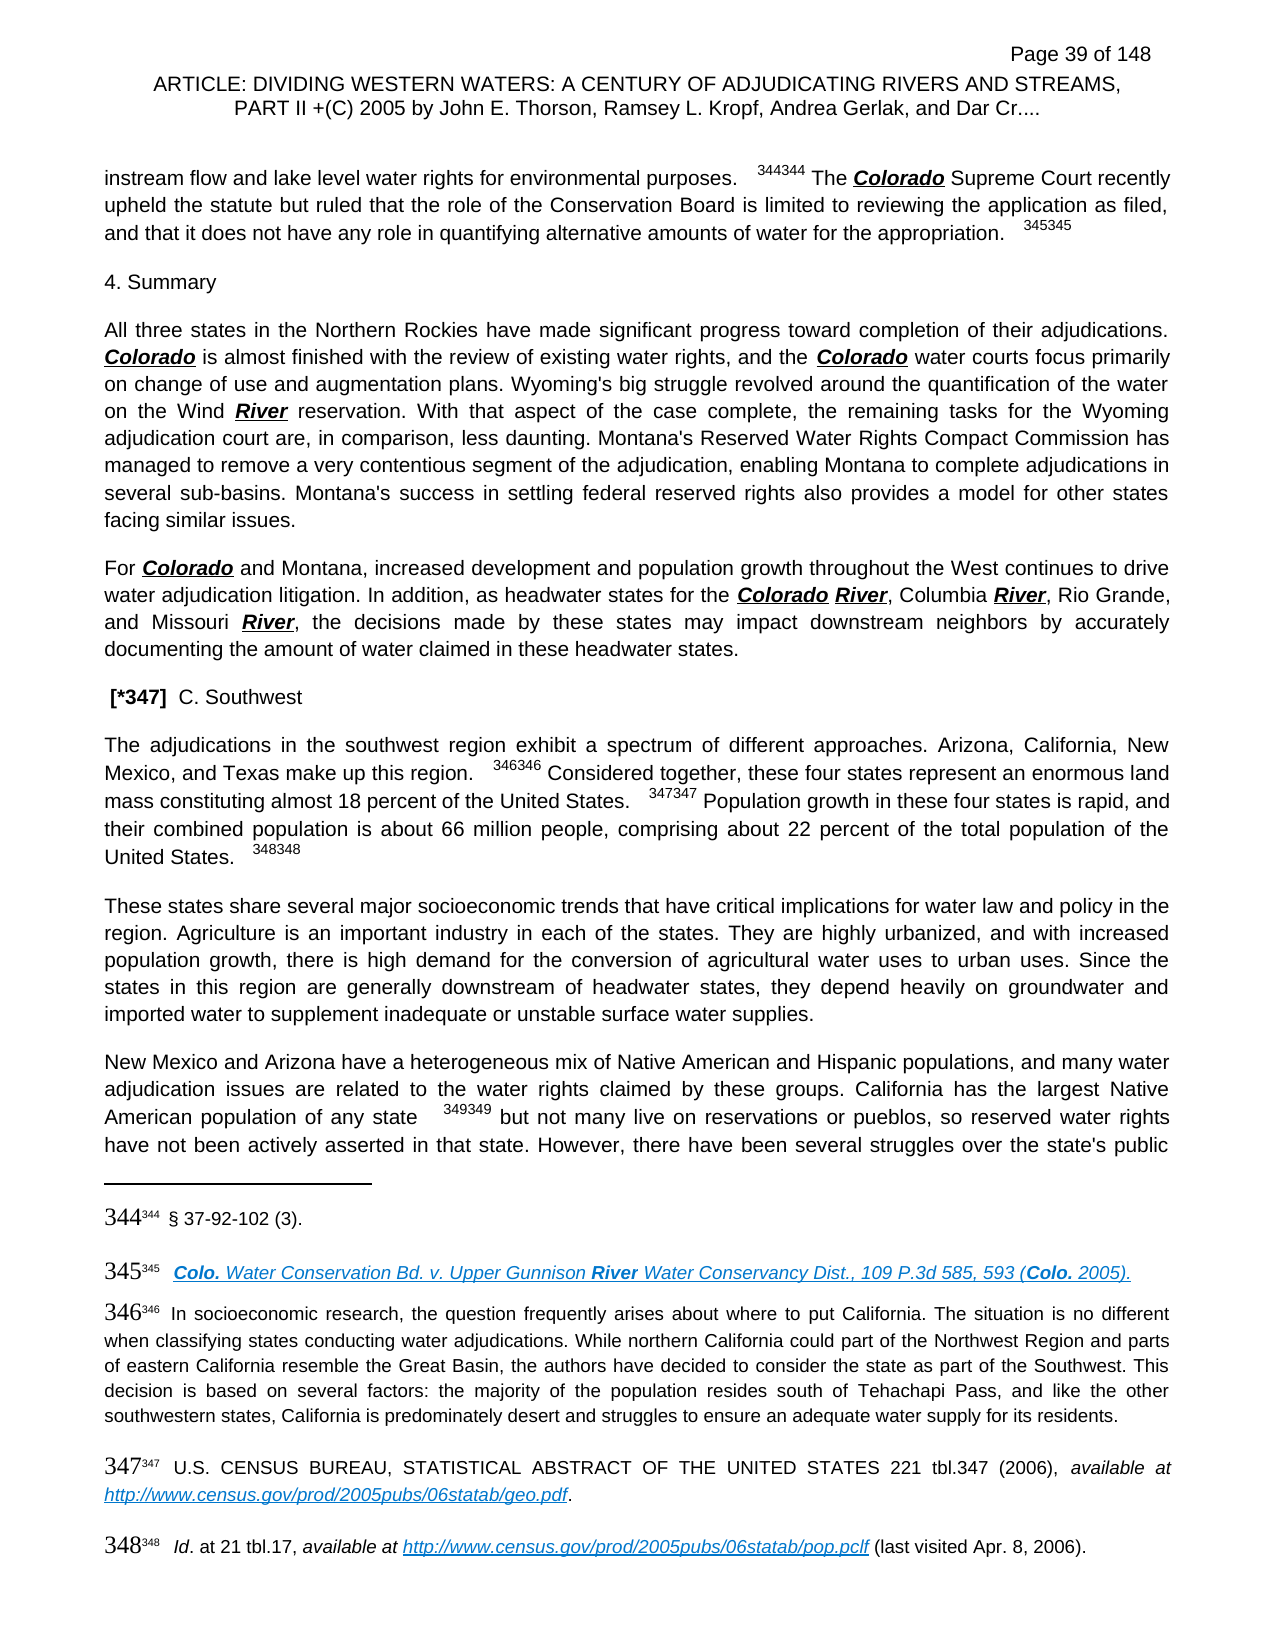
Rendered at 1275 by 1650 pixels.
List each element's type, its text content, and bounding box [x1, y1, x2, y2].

text [*347] C. Southwest [104, 681, 1171, 708]
text All three states in the Northern Rockies have made significant progress toward completion of their adjudications. Colorado is almost finished with the review of existing water rights, and the Colorado water courts focus primarily on change of use and augmentation plans. Wyoming's big struggle revolved around the quantification of the water on the Wind River reservation. With that aspect of the case complete, the remaining tasks for the Wyoming adjudication court are, in comparison, less daunting. Montana's Reserved Water Rights Compact Commission has managed to remove a very contentious segment of the adjudication, enabling Montana to complete adjudications in several sub-basins. Montana's success in settling federal reserved rights also provides a model for other states facing similar issues. [104, 315, 1171, 531]
text 4. Summary [104, 267, 1171, 294]
text For Colorado and Montana, increased development and population growth throughout the West continues to drive water adjudication litigation. In addition, as headwater states for the Colorado River, Columbia River, Rio Grande, and Missouri River, the decisions made by these states may impact downstream neighbors by accurately documenting the amount of water claimed in these headwater states. [104, 552, 1171, 661]
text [104, 1047, 1171, 1157]
text These states share several major socioeconomic trends that have critical implications for water law and policy in the region. Agriculture is an important industry in each of the states. They are highly urbanized, and with increased population growth, there is high demand for the conversion of agricultural water uses to urban uses. Since the states in this region are generally downstream of headwater states, they depend heavily on groundwater and imported water to supplement inadequate or unstable surface water supplies. [104, 891, 1171, 1026]
text In recent years, Colorado law has begun to recognize recreational in-channel diversions for certain governmental entities. 343 Only the Colorado Water Conservation Board has the power and authority to adjudicate and own instream flow and lake level water rights for environmental purposes. 344 The Colorado Supreme Court recently upheld the statute but ruled that the role of the Conservation Board is limited to reviewing the application as filed, and that it does not have any role in quantifying alternative amounts of water for the appropriation. 345 [104, 161, 1171, 246]
text The adjudications in the southwest region exhibit a spectrum of different approaches. Arizona, California, New Mexico, and Texas make up this region. 346 Considered together, these four states represent an enormous land mass constituting almost 18 percent of the United States. 347 Population growth in these four states is rapid, and their combined population is about 66 million people, comprising about 22 percent of the total population of the United States. 348 [104, 729, 1171, 870]
